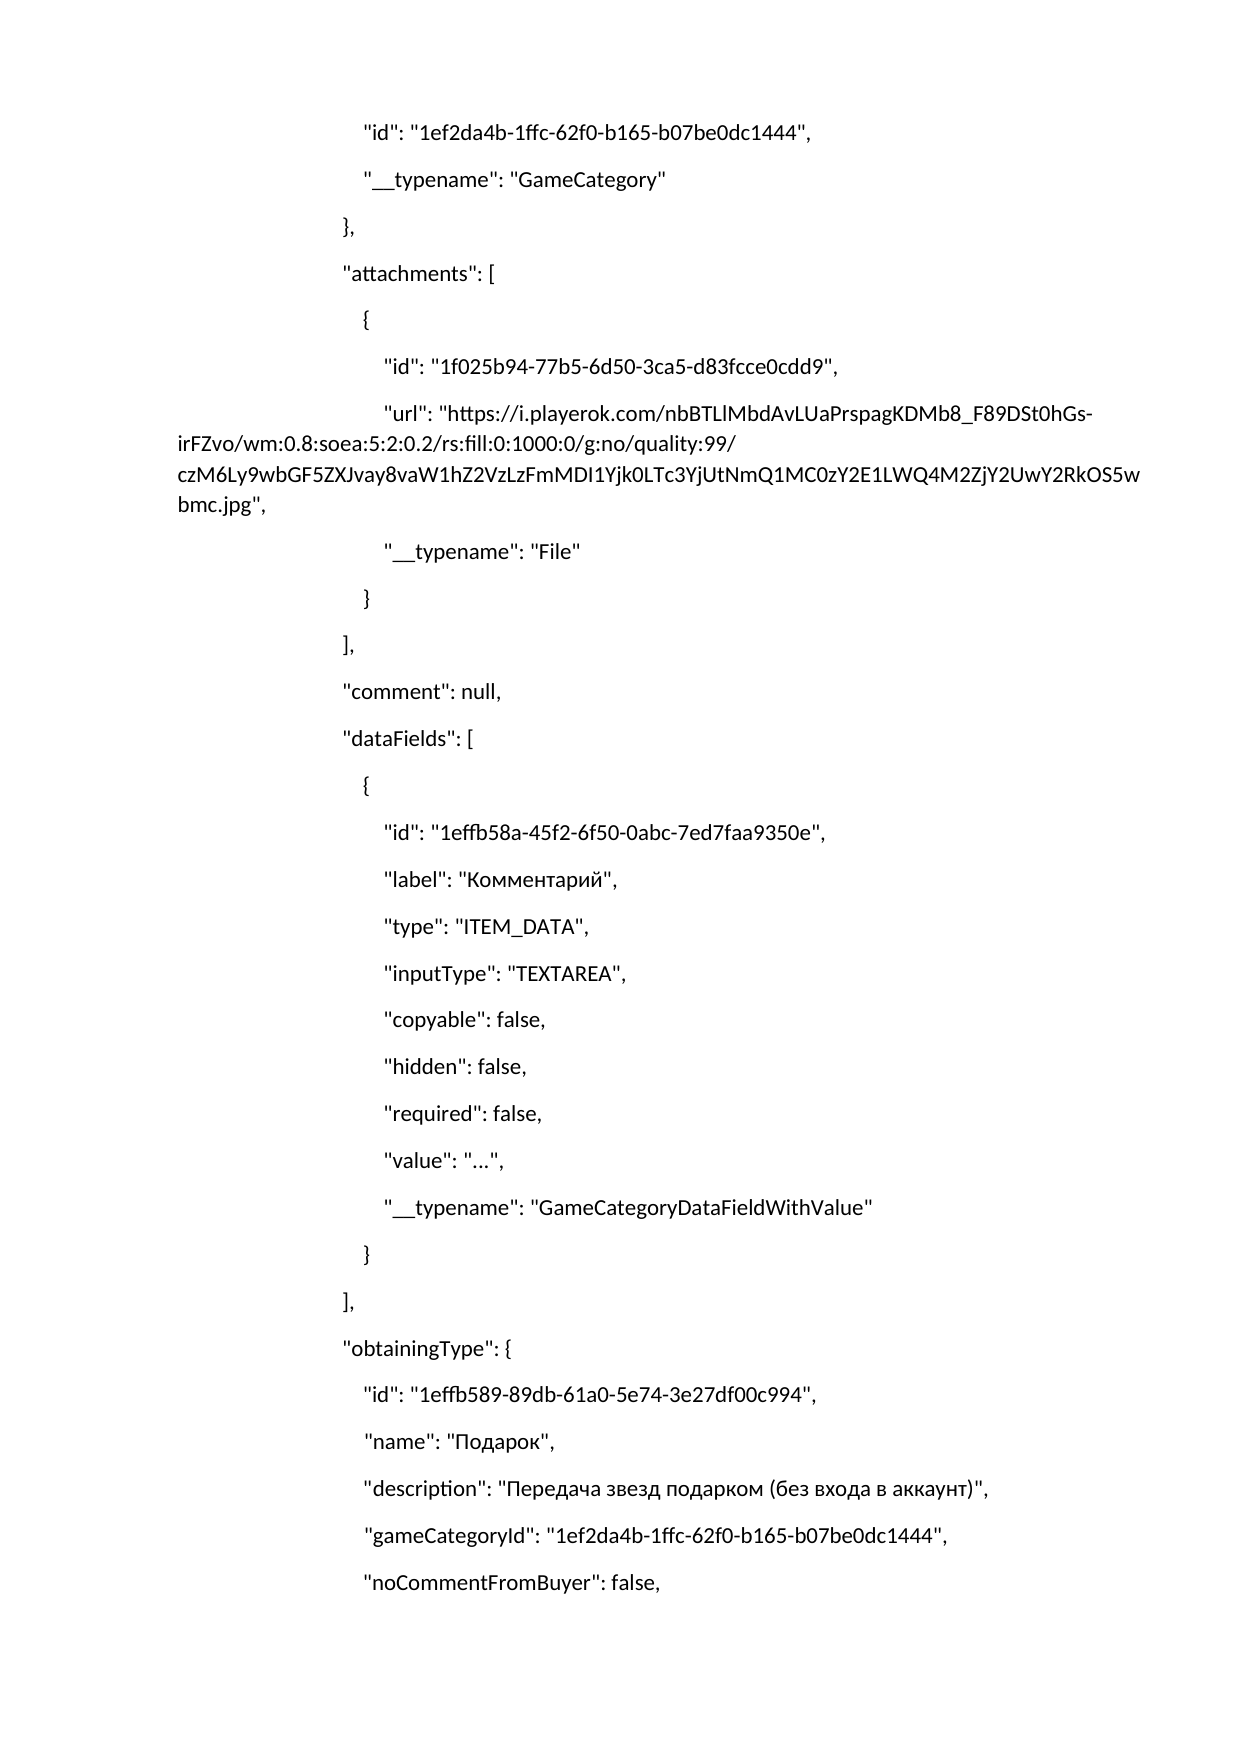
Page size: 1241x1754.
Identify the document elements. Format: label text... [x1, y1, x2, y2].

text "dataFields": [ [177, 724, 1152, 752]
text "id": "1effb58a-45f2-6f50-0abc-7ed7faa9350e", [177, 818, 1152, 846]
text { [177, 771, 1152, 799]
text "obtainingType": { [177, 1334, 1152, 1362]
text }, [177, 212, 1152, 240]
text "type": "ITEM_DATA", [177, 912, 1152, 940]
text } [177, 584, 1152, 612]
text "id": "1f025b94-77b5-6d50-3ca5-d83fcce0cdd9", [177, 352, 1152, 381]
text "comment": null, [177, 677, 1152, 706]
text "url": "https://i.playerok.com/nbBTLlMbdAvLUaPrspagKDMb8_F89DSt0hGs-irFZvo/wm:0.8:soea:5:2:0.2/rs:fill:0:1000:0/g:no/quality:99/czM6Ly9wbGF5ZXJvay8vaW1hZ2VzLzFmMDI1Yjk0LTc3YjUtNmQ1MC0zY2E1LWQ4M2ZjY2UwY2RkOS5wbmc.jpg", [177, 399, 1152, 518]
text } [177, 1240, 1152, 1268]
text "name": "Подарок", [177, 1427, 1152, 1456]
text "__typename": "GameCategory" [177, 165, 1152, 193]
text "required": false, [177, 1099, 1152, 1127]
text "noCommentFromBuyer": false, [177, 1568, 1152, 1596]
text "label": "Комментарий", [177, 865, 1152, 893]
text "__typename": "GameCategoryDataFieldWithValue" [177, 1193, 1152, 1221]
text "value": "...", [177, 1146, 1152, 1174]
text ], [177, 631, 1152, 659]
text "attachments": [ [177, 259, 1152, 287]
text "inputType": "TEXTAREA", [177, 959, 1152, 987]
text "copyable": false, [177, 1006, 1152, 1034]
text "id": "1ef2da4b-1ffc-62f0-b165-b07be0dc1444", [177, 118, 1152, 146]
text "description": "Передача звезд подарком (без входа в аккаунт)", [177, 1474, 1152, 1502]
text "gameCategoryId": "1ef2da4b-1ffc-62f0-b165-b07be0dc1444", [177, 1521, 1152, 1549]
text ], [177, 1287, 1152, 1315]
text "hidden": false, [177, 1052, 1152, 1081]
text "id": "1effb589-89db-61a0-5e74-3e27df00c994", [177, 1381, 1152, 1409]
text "__typename": "File" [177, 537, 1152, 565]
text { [177, 306, 1152, 334]
